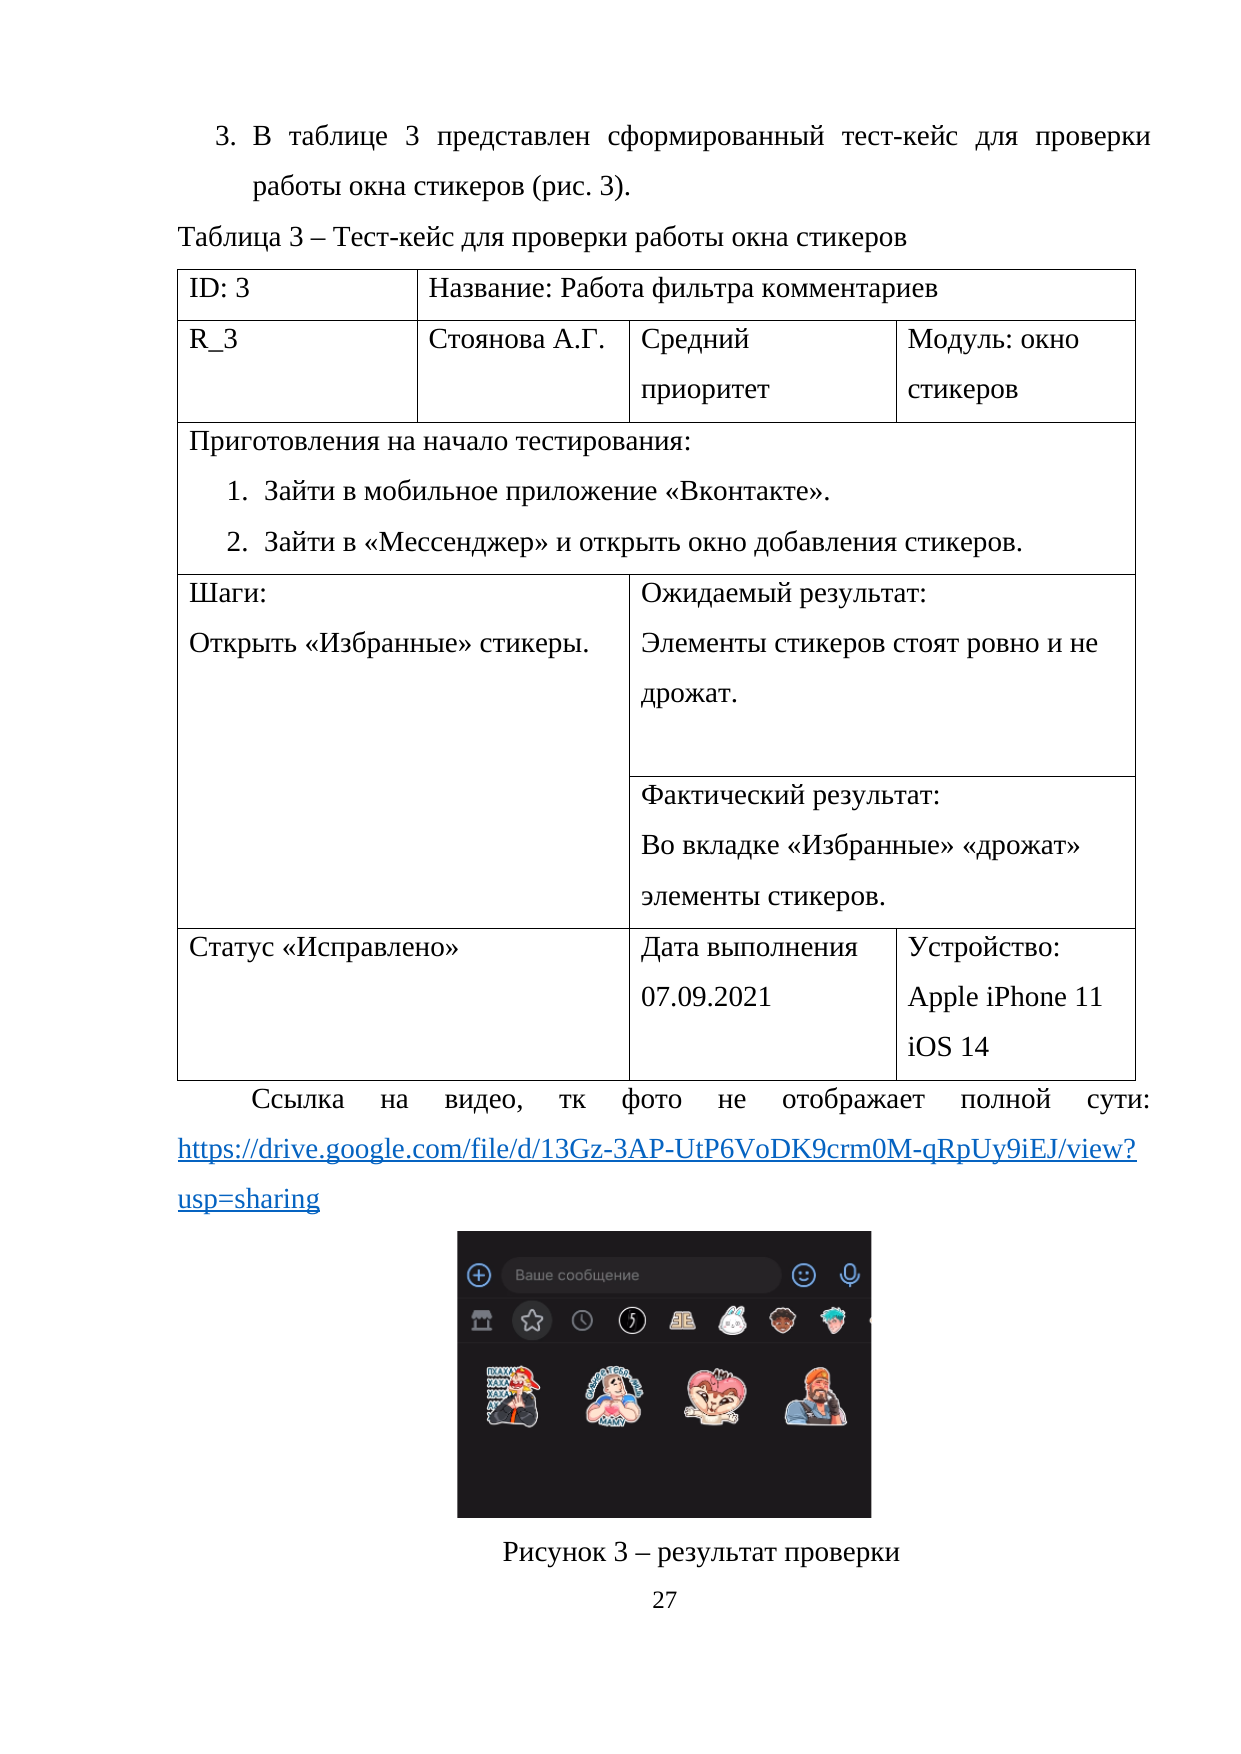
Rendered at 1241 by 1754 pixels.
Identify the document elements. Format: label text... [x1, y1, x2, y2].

table_cell Средний приоритет [630, 321, 896, 422]
table_header ID: 3 [178, 270, 417, 320]
text Ссылка на видео, тк фото не отображает полной сути: https://drive.google.com/file/d/13Gz-3AP-UtP6VoDK9crm0M-qRpUy9iEJ/view?usp=sharing [177, 1081, 1152, 1215]
table_cell Фактический результат: Во вкладке «Избранные» «дрожат» элементы стикеров. [630, 777, 1135, 928]
list В таблице 3 представлен сформированный тест-кейс для проверки работы окна стикеров (рис. 3). [215, 118, 1152, 202]
table_cell Модуль: окно стикеров [897, 321, 1135, 422]
table_cell Устройство: Apple iPhone 11 iOS 14 [897, 929, 1135, 1080]
table_cell Статус «Исправлено» [178, 929, 629, 1080]
table_cell Ожидаемый результат: Элементы стикеров стоят ровно и не дрожат. [630, 575, 1135, 776]
table_cell Дата выполнения 07.09.2021 [630, 929, 896, 1080]
table_cell R_3 [178, 321, 417, 422]
table_cell Приготовления на начало тестирования: Зайти в мобильное приложение «Вконтакте». Зайти в «Мессенджер» и открыть окно добавления стикеров. [178, 423, 1135, 574]
table_cell Стоянова А.Г. [418, 321, 629, 422]
table_cell Шаги: Открыть «Избранные» стикеры. [178, 575, 629, 928]
picture [457, 1231, 872, 1518]
table_header Название: Работа фильтра комментариев [418, 270, 1135, 320]
text Рисунок 3 – результат проверки [177, 1534, 1152, 1568]
text Таблица 3 – Тест-кейс для проверки работы окна стикеров [177, 219, 1152, 252]
